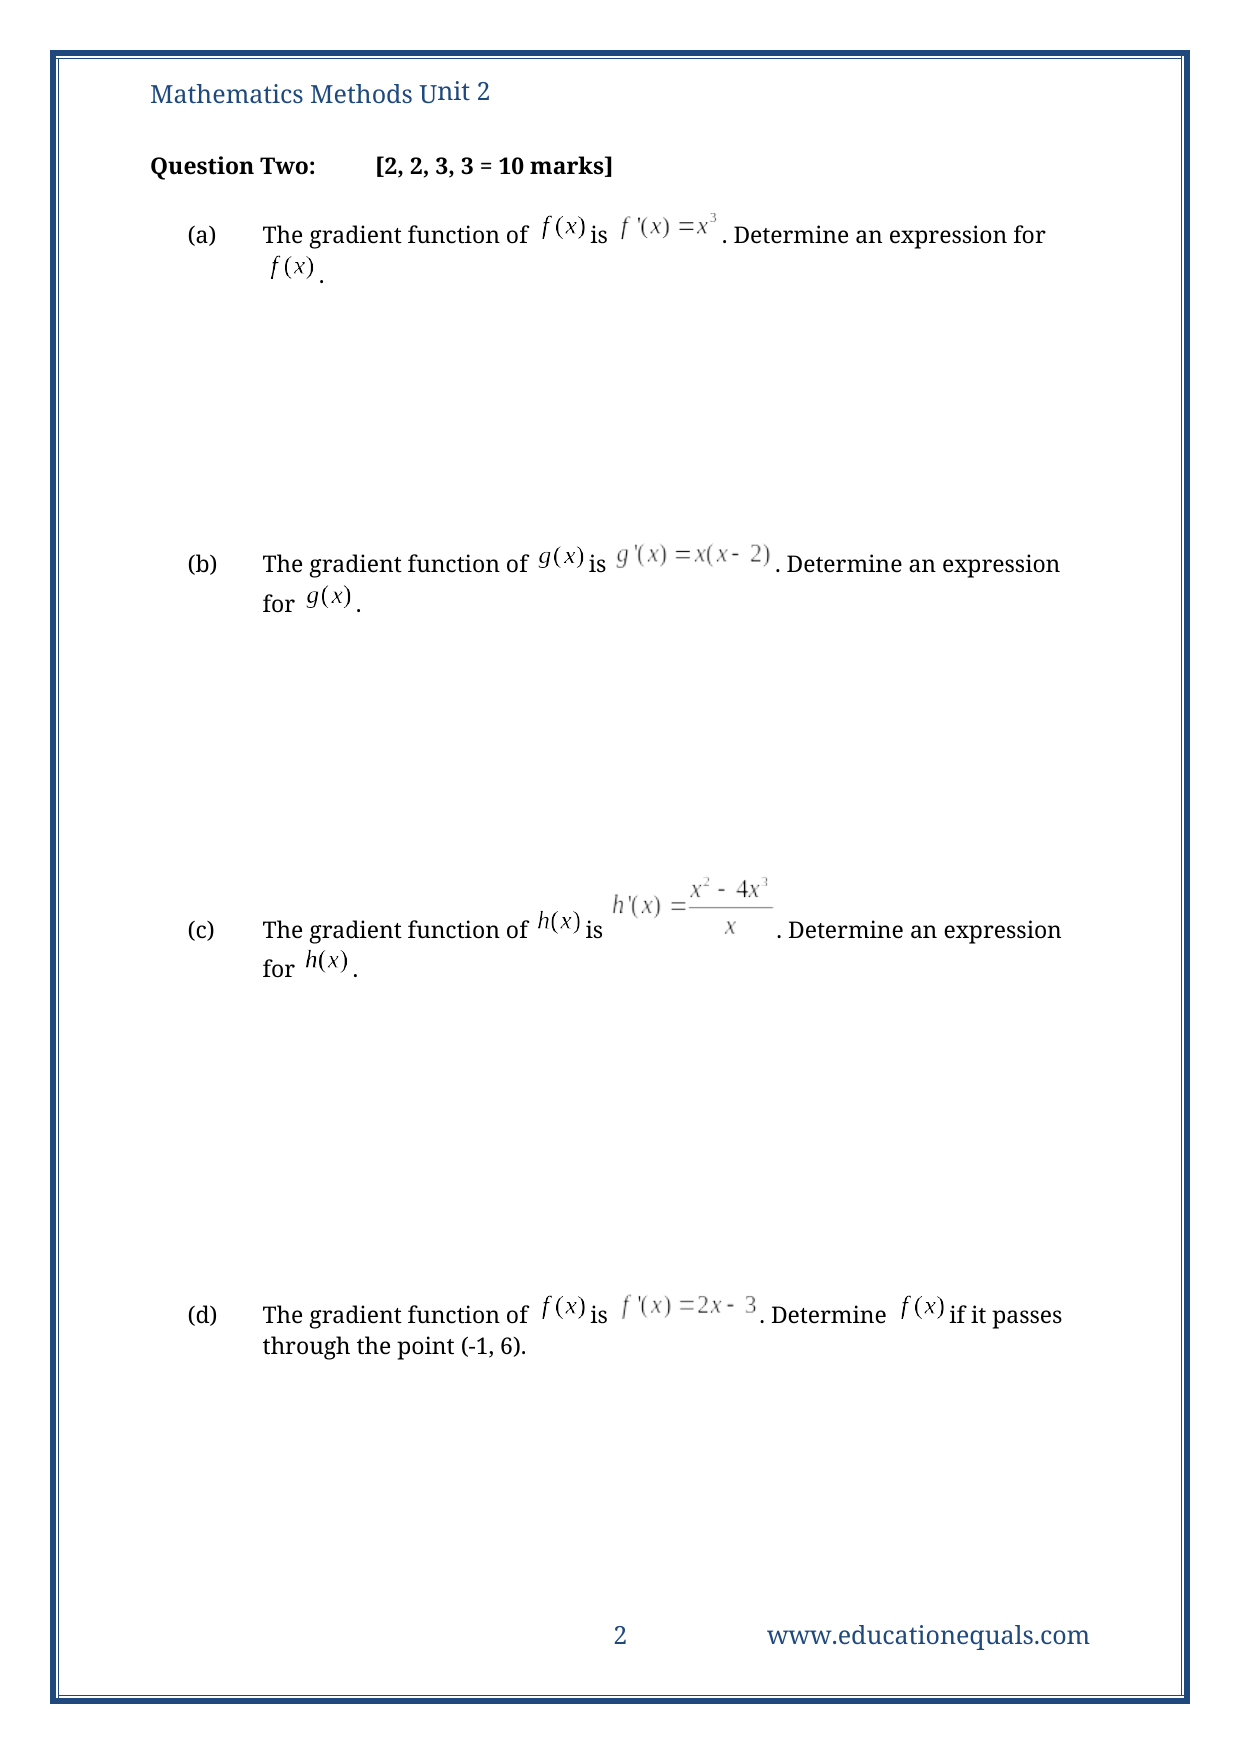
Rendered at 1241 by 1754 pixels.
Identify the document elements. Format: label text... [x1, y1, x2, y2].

list The gradient function of is . Determine an expression for. [187, 206, 1090, 290]
text Question Two: [2, 2, 3, 3 = 10 marks] [150, 150, 1090, 181]
list The gradient function of is . Determine an expression for . [187, 869, 1090, 984]
list The gradient function of is . Determine if it passes through the point (-1, 6). [187, 1291, 1090, 1361]
list The gradient function of is . Determine an expression for . [187, 540, 1090, 619]
